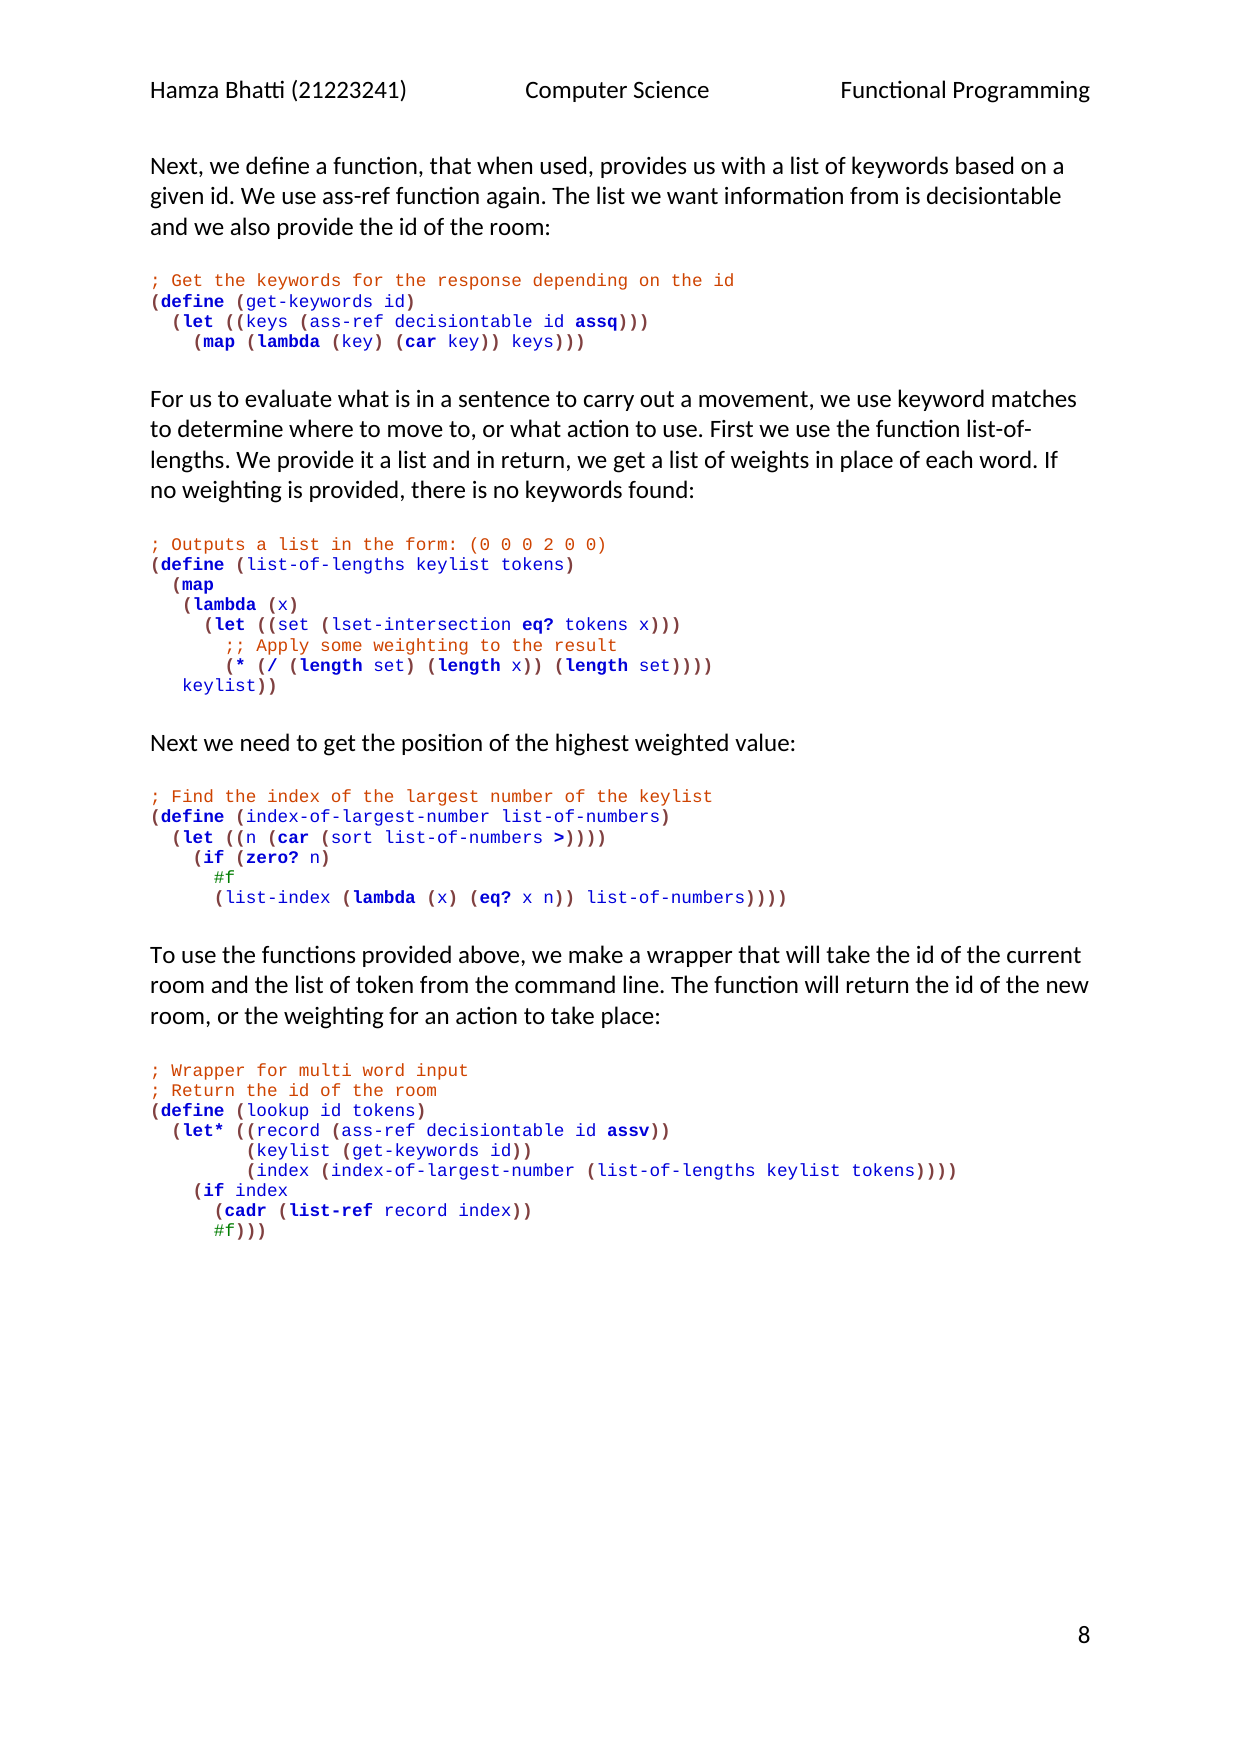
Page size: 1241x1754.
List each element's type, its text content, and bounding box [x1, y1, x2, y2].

text (define (index-of-largest-number list-of-numbers) [150, 808, 1090, 828]
text ; Outputs a list in the form: (0 0 0 2 0 0) [150, 536, 1090, 556]
text ; Return the id of the room [150, 1081, 1090, 1101]
text (if (zero? n) [150, 848, 1090, 868]
text (map (lambda (key) (car key)) keys))) [150, 332, 1090, 352]
text (define (lookup id tokens) [150, 1101, 1090, 1122]
text (map [150, 576, 1090, 596]
text ;; Apply some weighting to the result [150, 636, 1090, 656]
text #f))) [150, 1222, 1090, 1242]
text ; Get the keywords for the response depending on the id [150, 272, 1090, 292]
text (index (index-of-largest-number (list-of-lengths keylist tokens)))) [150, 1162, 1090, 1182]
text (lambda (x) [150, 596, 1090, 616]
text (* (/ (length set) (length x)) (length set)))) [150, 656, 1090, 676]
text (cadr (list-ref record index)) [150, 1202, 1090, 1222]
text (let* ((record (ass-ref decisiontable id assv)) [150, 1122, 1090, 1142]
text (let ((n (car (sort list-of-numbers >)))) [150, 828, 1090, 848]
text (let ((set (lset-intersection eq? tokens x))) [150, 616, 1090, 636]
text ; Find the index of the largest number of the keylist [150, 788, 1090, 808]
text ; Wrapper for multi word input [150, 1061, 1090, 1081]
text Next we need to get the position of the highest weighted value: [150, 727, 1090, 757]
text (if index [150, 1182, 1090, 1202]
text (list-index (lambda (x) (eq? x n)) list-of-numbers)))) [150, 888, 1090, 909]
text (let ((keys (ass-ref decisiontable id assq))) [150, 312, 1090, 332]
text #f [150, 868, 1090, 888]
text For us to evaluate what is in a sentence to carry out a movement, we use keyword matches to determine where to move to, or what action to use. First we use the function list-of-lengths. We provide it a list and in return, we get a list of weights in place of each word. If no weighting is provided, there is no keywords found: [150, 383, 1090, 505]
text Next, we define a function, that when used, provides us with a list of keywords based on a given id. We use ass-ref function again. The list we want information from is decisiontable and we also provide the id of the room: [150, 150, 1090, 242]
text (keylist (get-keywords id)) [150, 1142, 1090, 1162]
text keylist)) [150, 676, 1090, 696]
text (define (get-keywords id) [150, 292, 1090, 312]
text (define (list-of-lengths keylist tokens) [150, 556, 1090, 576]
text To use the functions provided above, we make a wrapper that will take the id of the current room and the list of token from the command line. The function will return the id of the new room, or the weighting for an action to take place: [150, 939, 1090, 1031]
